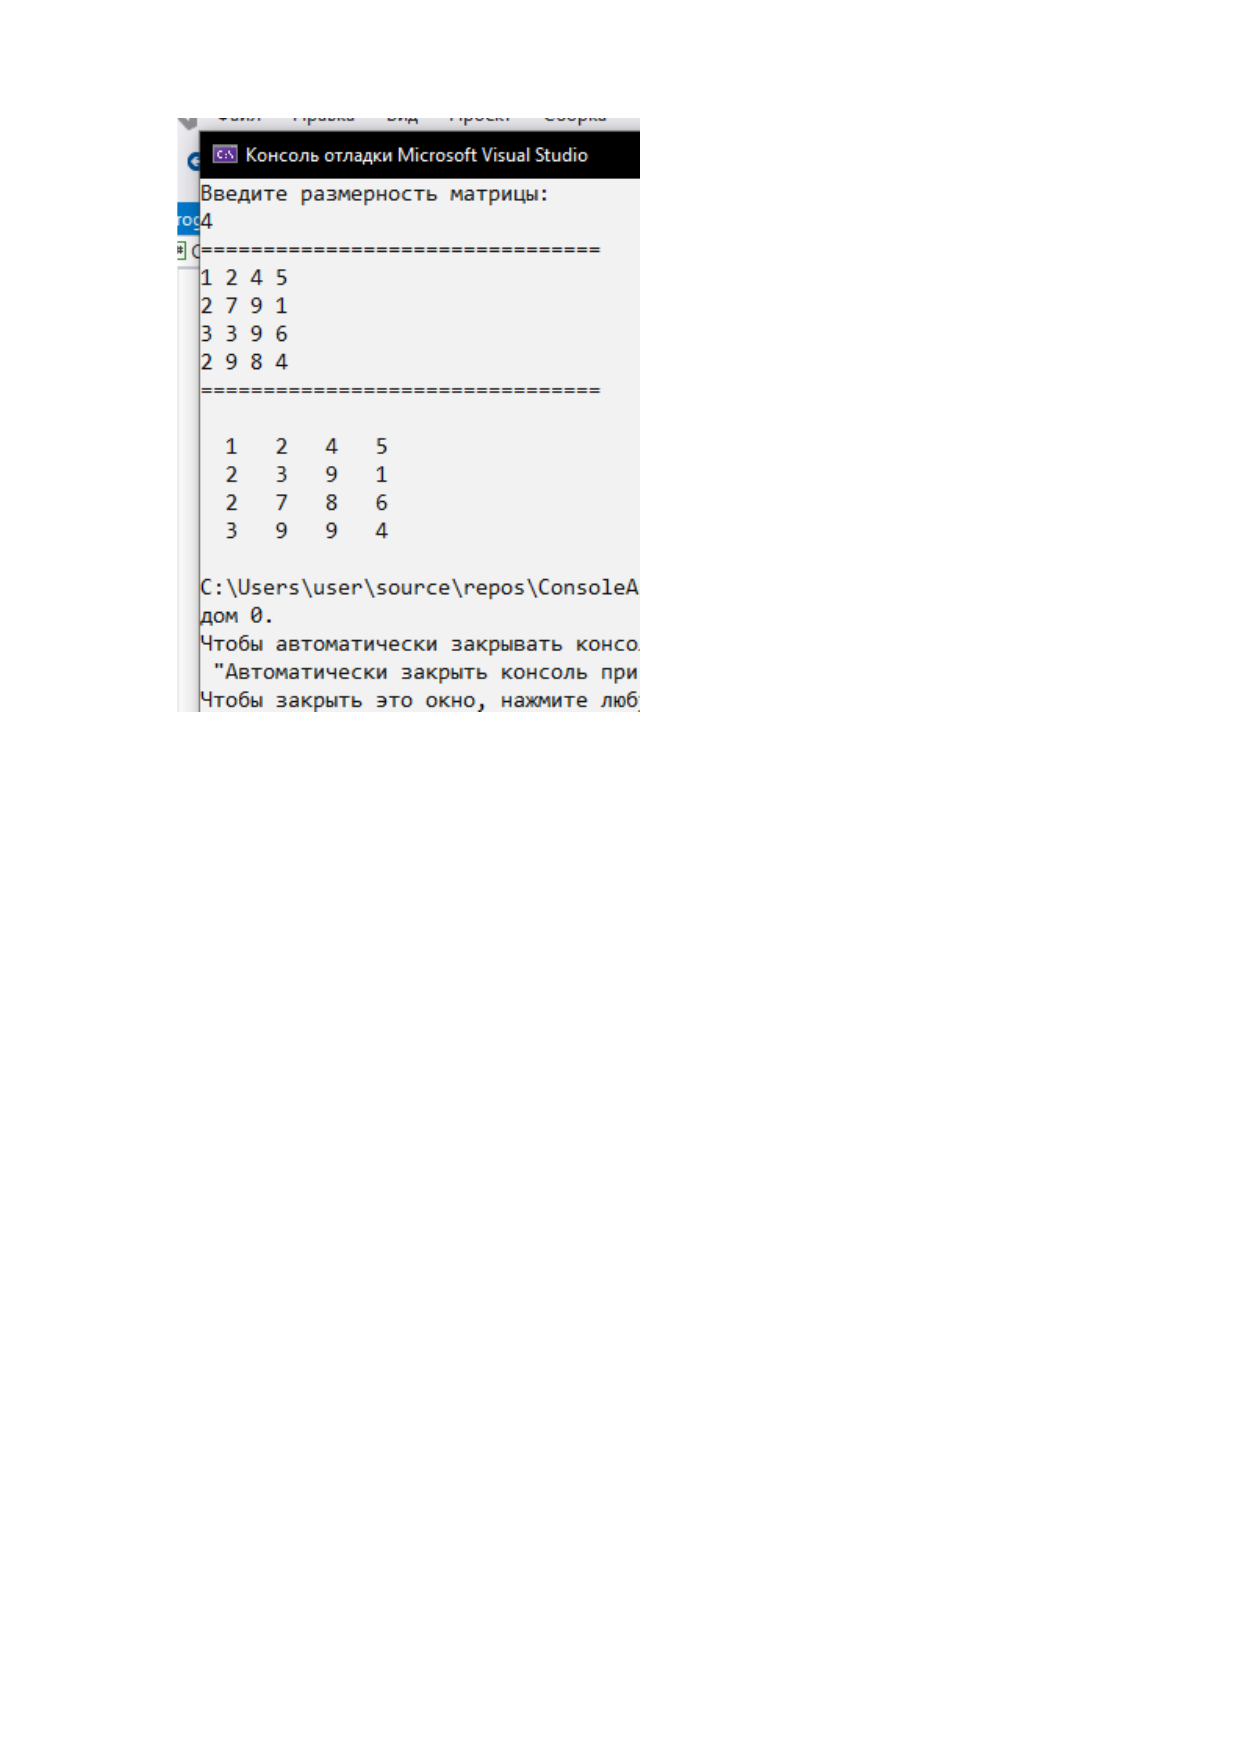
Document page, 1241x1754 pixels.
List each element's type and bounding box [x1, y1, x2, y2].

picture [177, 118, 640, 712]
